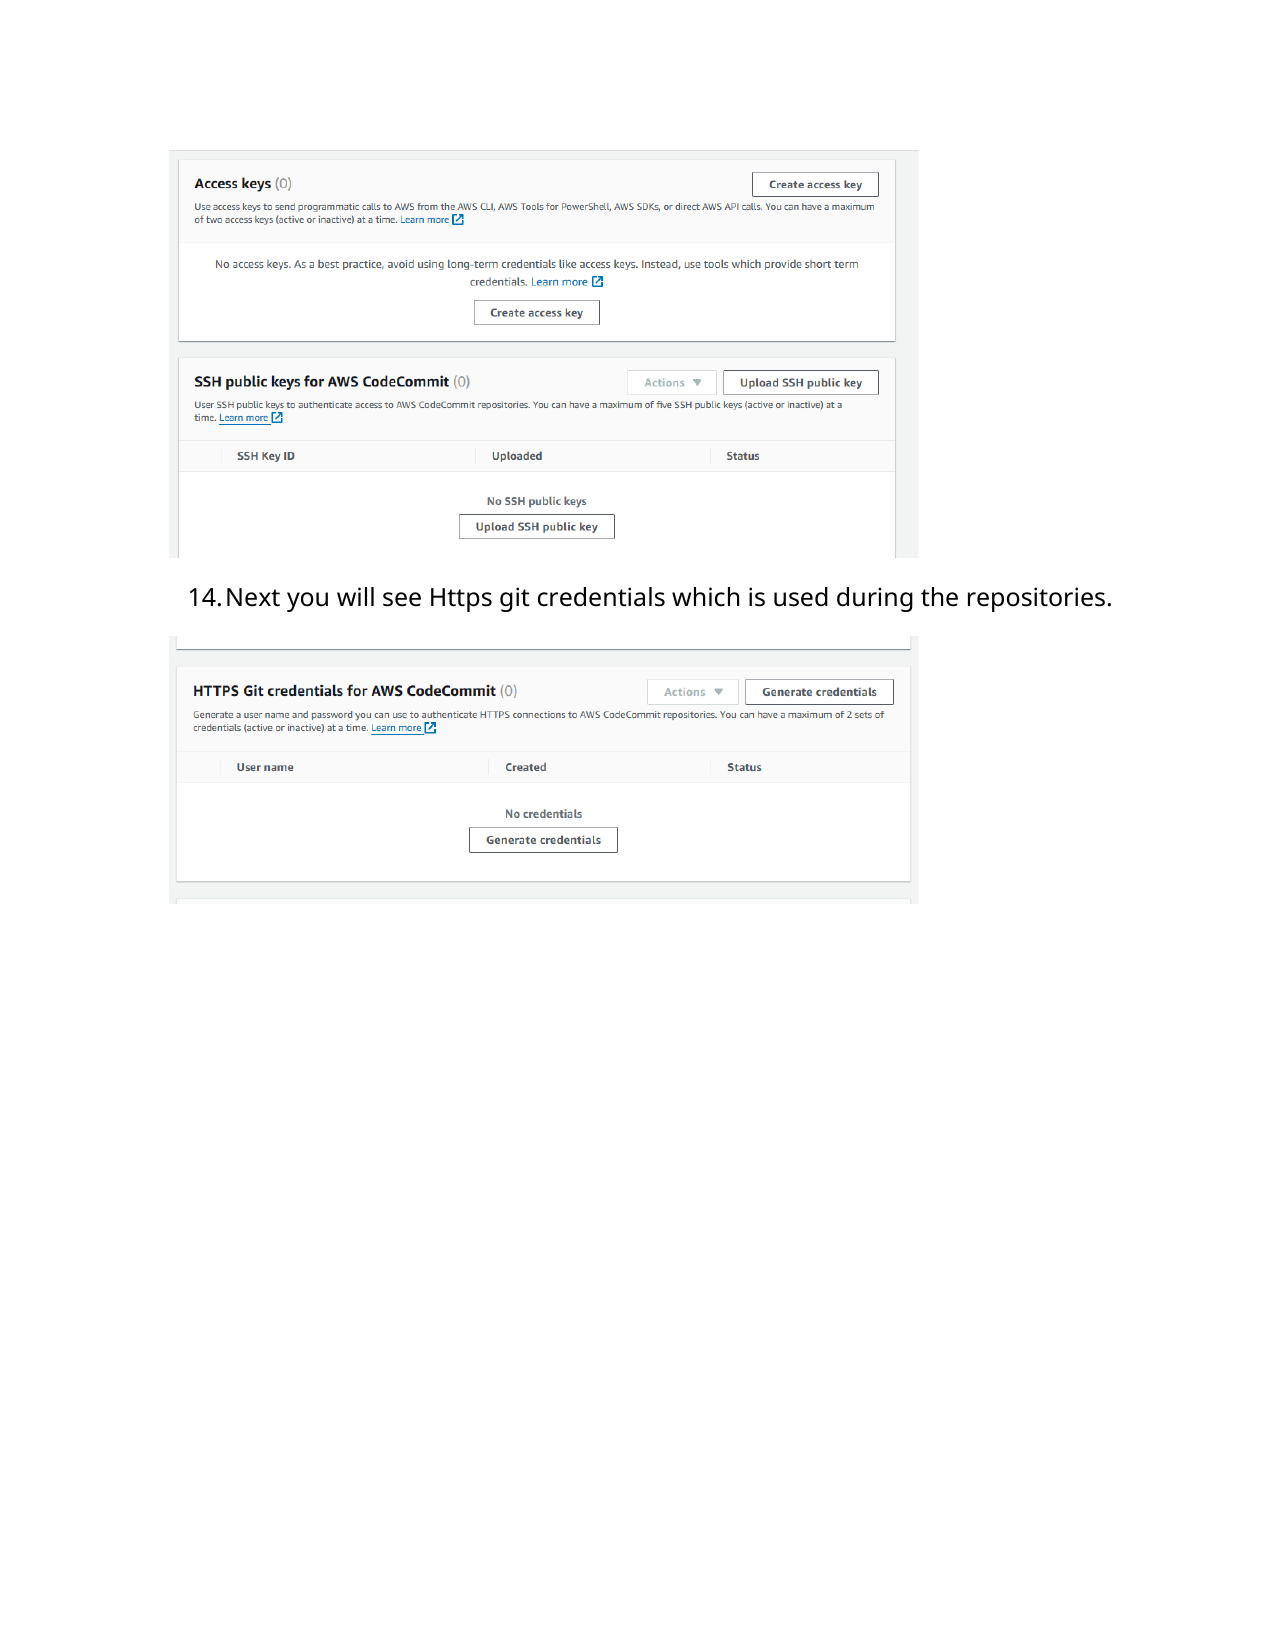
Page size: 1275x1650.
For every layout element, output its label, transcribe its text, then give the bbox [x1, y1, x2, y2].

list Next you will see Https git credentials which is used during the repositories. [187, 580, 1125, 614]
